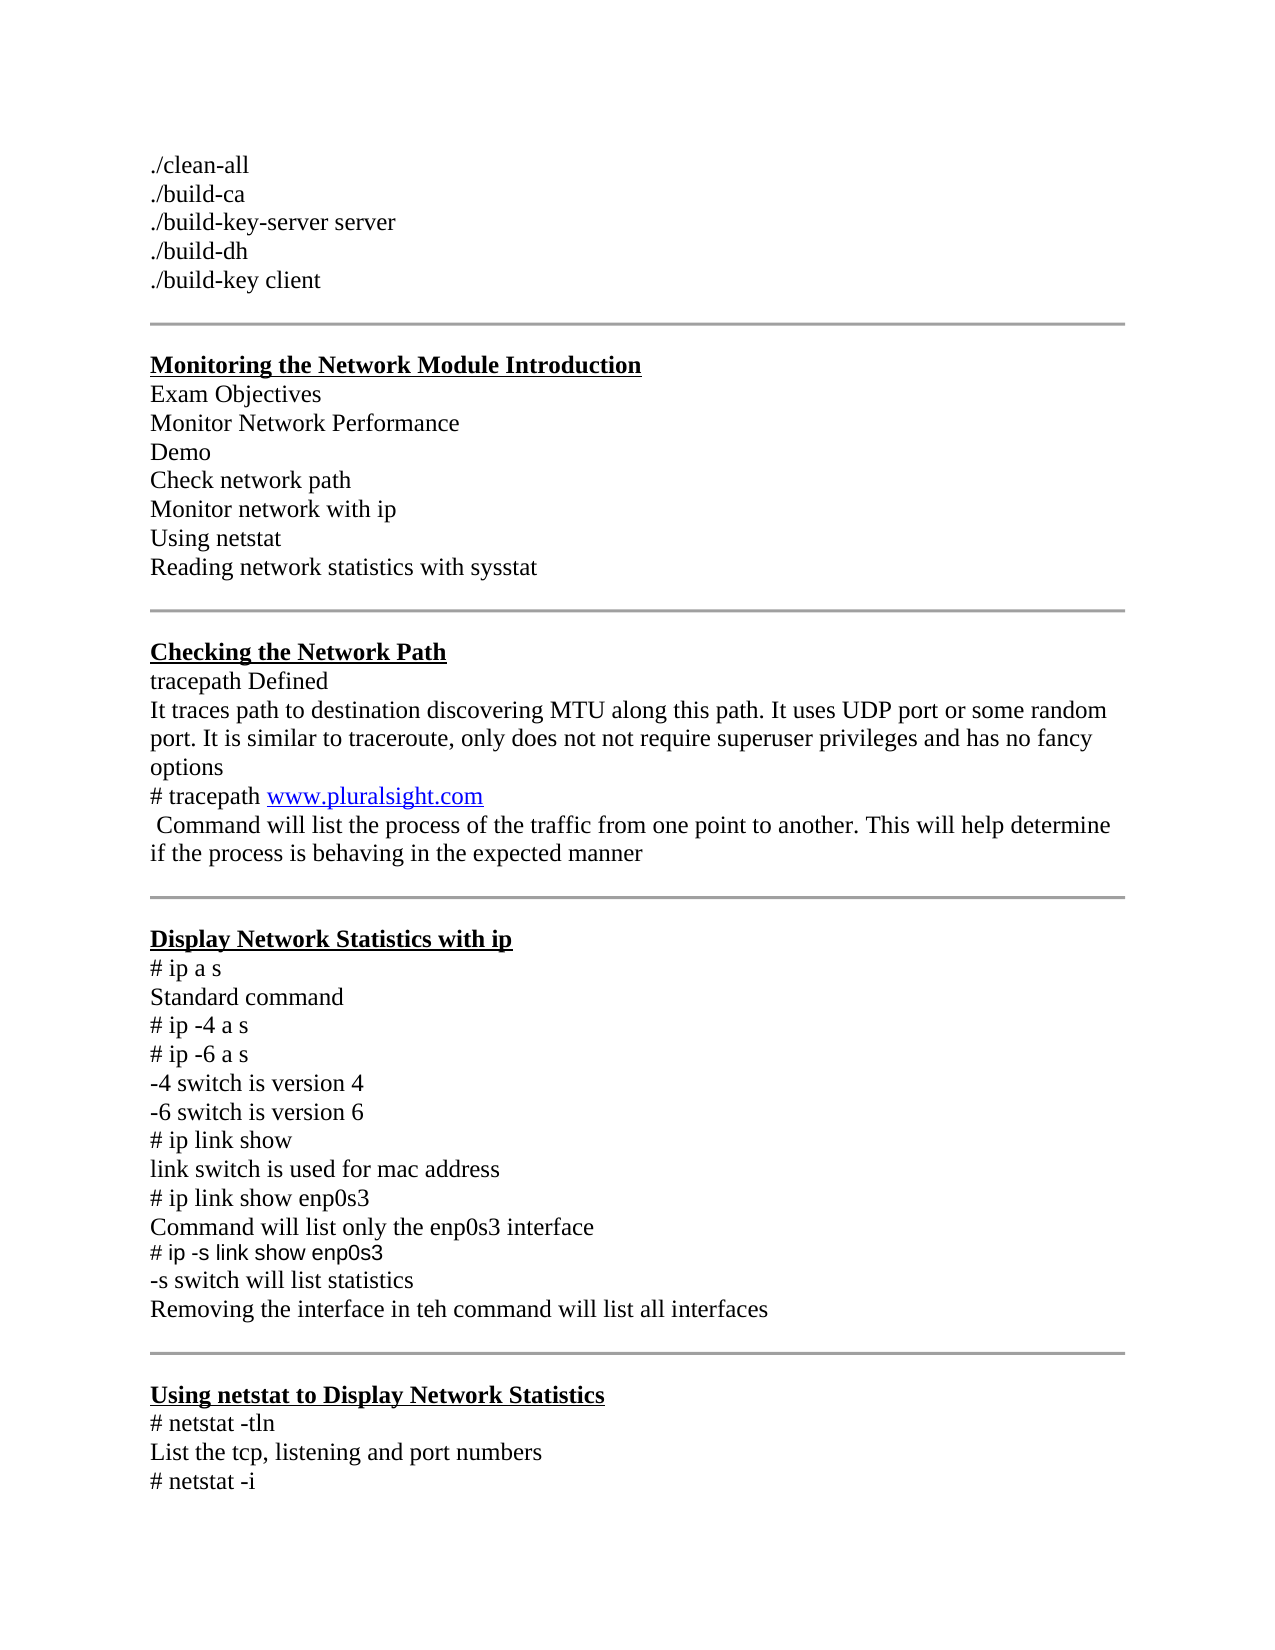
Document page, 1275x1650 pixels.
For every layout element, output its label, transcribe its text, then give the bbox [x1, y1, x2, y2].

text ./build-ca [150, 179, 1125, 207]
text # ip -6 a s [150, 1039, 1125, 1068]
text Using netstat to Display Network Statistics [150, 1380, 1125, 1408]
text Removing the interface in teh command will list all interfaces [150, 1294, 1125, 1323]
text ./build-key client [150, 265, 1125, 294]
text ./build-key-server server [150, 207, 1125, 236]
text Standard command [150, 982, 1125, 1010]
text -4 switch is version 4 [150, 1068, 1125, 1097]
text ./clean-all [150, 150, 1125, 179]
text link switch is used for mac address [150, 1154, 1125, 1183]
text # ip link show [150, 1125, 1125, 1154]
text Check network path [150, 466, 1125, 494]
text -6 switch is version 6 [150, 1097, 1125, 1125]
text It traces path to destination discovering MTU along this path. It uses UDP port or some random port. It is similar to traceroute, only does not not require superuser privileges and has no fancy options [150, 695, 1125, 781]
text Checking the Network Path [150, 637, 1125, 666]
text Command will list only the enp0s3 interface [150, 1212, 1125, 1240]
text # netstat -i [150, 1466, 1125, 1495]
text tracepath Defined [150, 666, 1125, 695]
text Using netstat [150, 523, 1125, 552]
text List the tcp, listening and port numbers [150, 1437, 1125, 1466]
text # ip a s [150, 953, 1125, 982]
text Command will list the process of the traffic from one point to another. This will help determine if the process is behaving in the expected manner [150, 810, 1125, 867]
text ./build-dh [150, 236, 1125, 265]
text Monitor network with ip [150, 494, 1125, 523]
text Demo [150, 437, 1125, 466]
text # netstat -tln [150, 1408, 1125, 1437]
text -s switch will list statistics [150, 1266, 1125, 1294]
text Exam Objectives [150, 379, 1125, 408]
text Monitor Network Performance [150, 408, 1125, 437]
text # tracepath www.pluralsight.com [150, 781, 1125, 810]
text Monitoring the Network Module Introduction [150, 351, 1125, 379]
text # ip link show enp0s3 [150, 1183, 1125, 1212]
text # ip -4 a s [150, 1010, 1125, 1039]
text Reading network statistics with sysstat [150, 552, 1125, 581]
text # ip -s link show enp0s3 [150, 1240, 1125, 1266]
text Display Network Statistics with ip [150, 924, 1125, 953]
